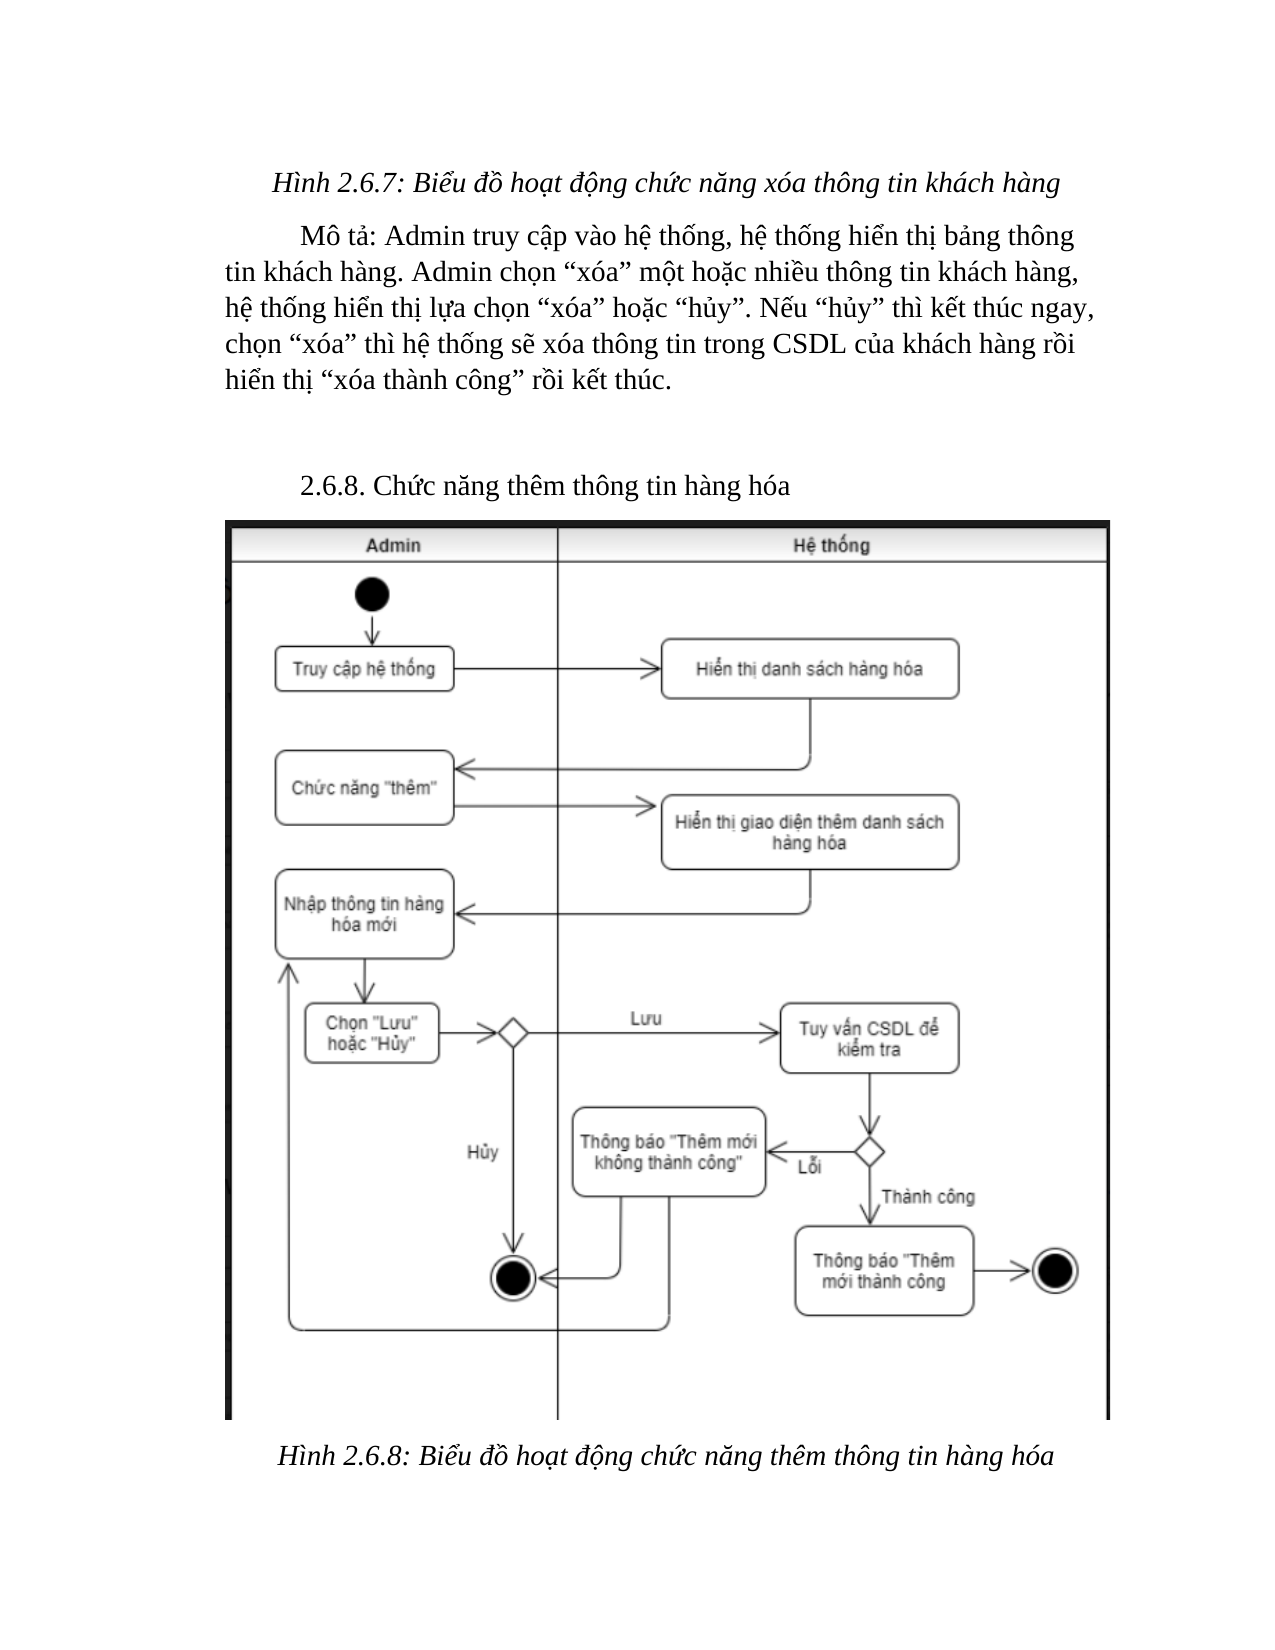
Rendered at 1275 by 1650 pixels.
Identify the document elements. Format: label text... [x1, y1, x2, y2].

text 2.6.8. Chức năng thêm thông tin hàng hóa [225, 468, 1110, 502]
picture [225, 520, 1110, 1420]
text Hình 2.6.8: Biểu đồ hoạt động chức năng thêm thông tin hàng hóa [225, 1438, 1110, 1472]
text Mô tả: Admin truy cập vào hệ thống, hệ thống hiển thị bảng thông tin khách hàng. Admin chọn “xóa” một hoặc nhiều thông tin khách hàng, hệ thống hiển thị lựa chọn “xóa” hoặc “hủy”. Nếu “hủy” thì kết thúc ngay, chọn “xóa” thì hệ thống sẽ xóa thông tin trong CSDL của khách hàng rồi hiển thị “xóa thành công” rồi kết thúc. [225, 218, 1110, 396]
text Hình 2.6.7: Biểu đồ hoạt động chức năng xóa thông tin khách hàng [225, 165, 1110, 198]
